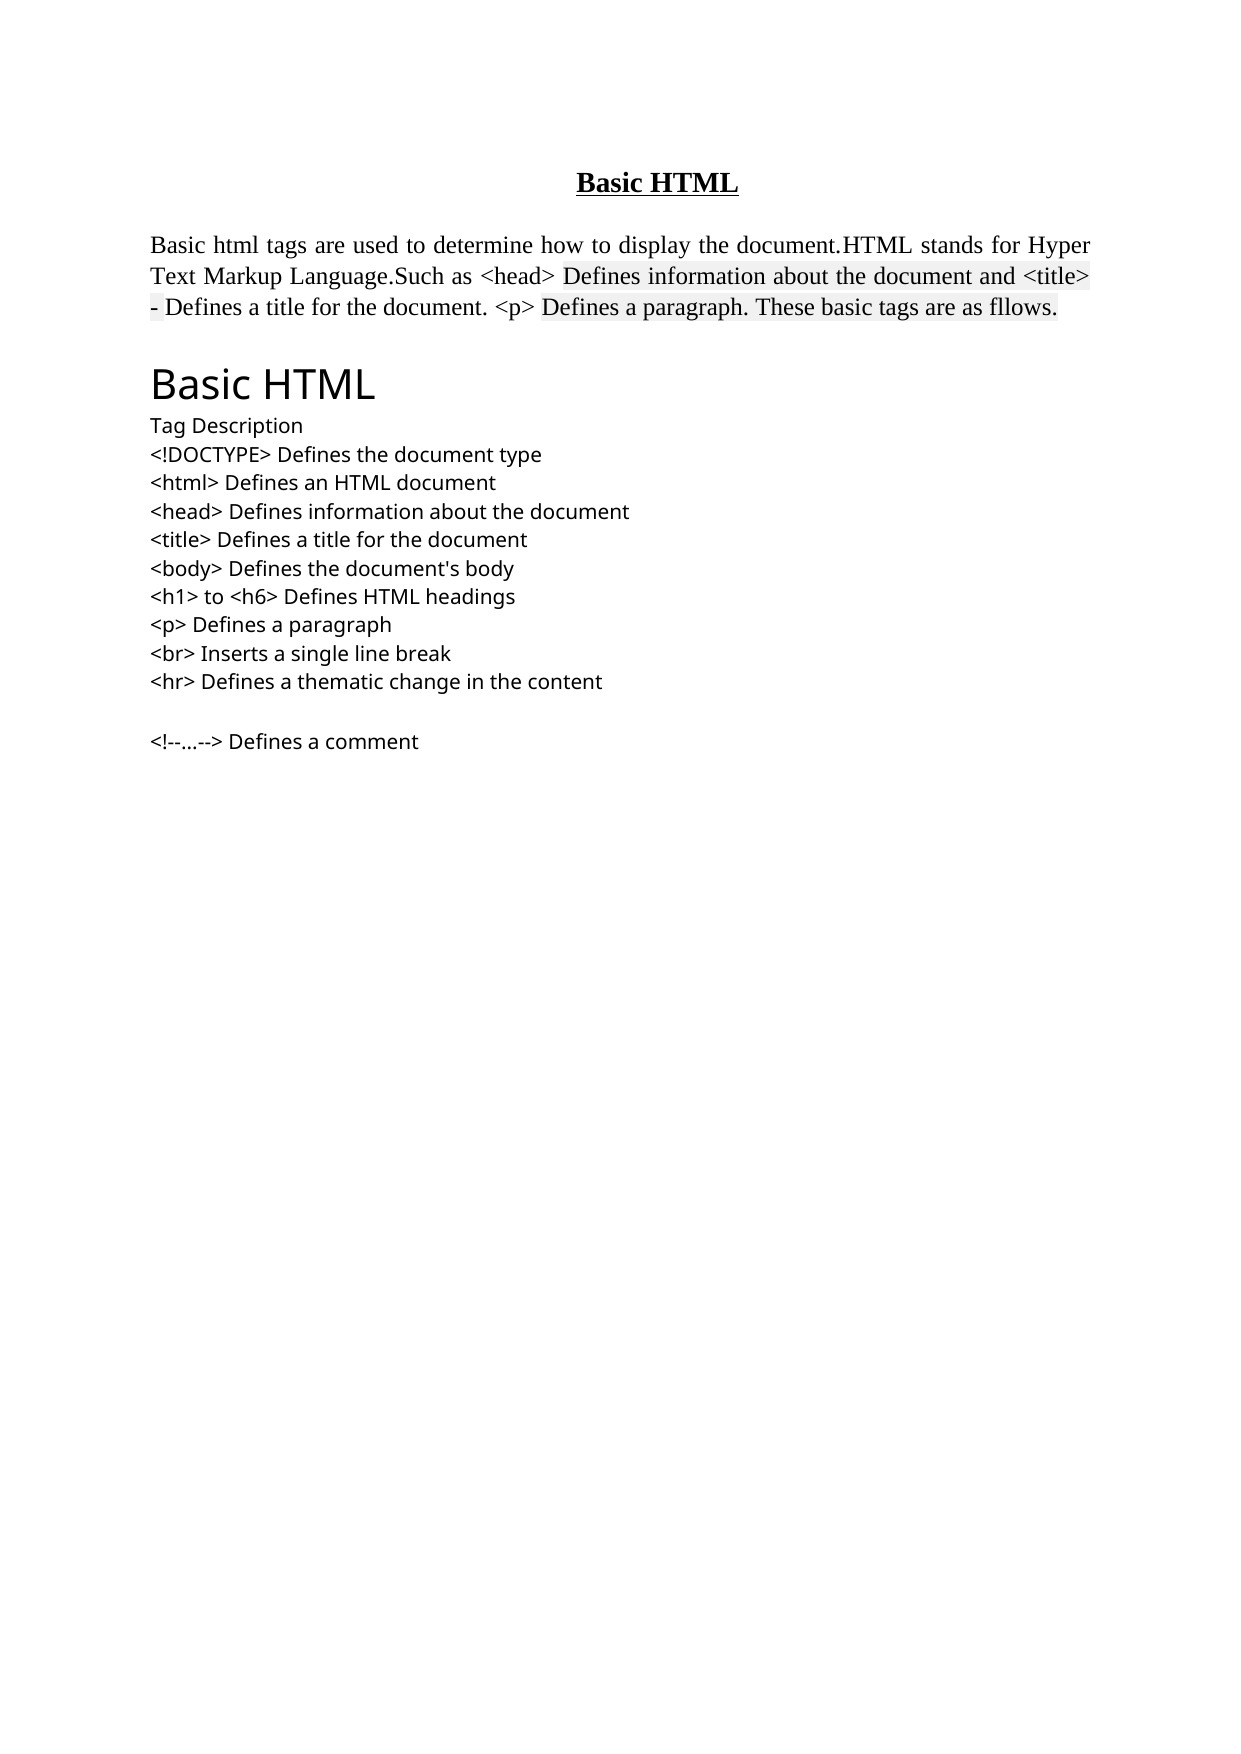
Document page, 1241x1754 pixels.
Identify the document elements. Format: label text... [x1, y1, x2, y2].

text <title> Defines a title for the document [150, 525, 1090, 554]
text Tag Description [150, 412, 1090, 440]
text Basic HTML [150, 355, 1090, 412]
text <hr> Defines a thematic change in the content [150, 667, 1090, 696]
text <p> Defines a paragraph [150, 611, 1090, 639]
text <body> Defines the document's body [150, 554, 1090, 582]
text <br> Inserts a single line break [150, 639, 1090, 667]
text <head> Defines information about the document [150, 497, 1090, 525]
list Basic HTML [225, 166, 1090, 199]
text <h1> to <h6> Defines HTML headings [150, 582, 1090, 611]
text Basic html tags are used to determine how to display the document.HTML stands for Hyper Text Markup Language.Such as <head> Defines information about the document and <title> - Defines a title for the document. <p> Defines a paragraph. These basic tags are as fllows. [150, 230, 1090, 321]
text <!DOCTYPE> Defines the document type [150, 440, 1090, 468]
text <!--...--> Defines a comment [150, 727, 1090, 756]
text <html> Defines an HTML document [150, 468, 1090, 497]
